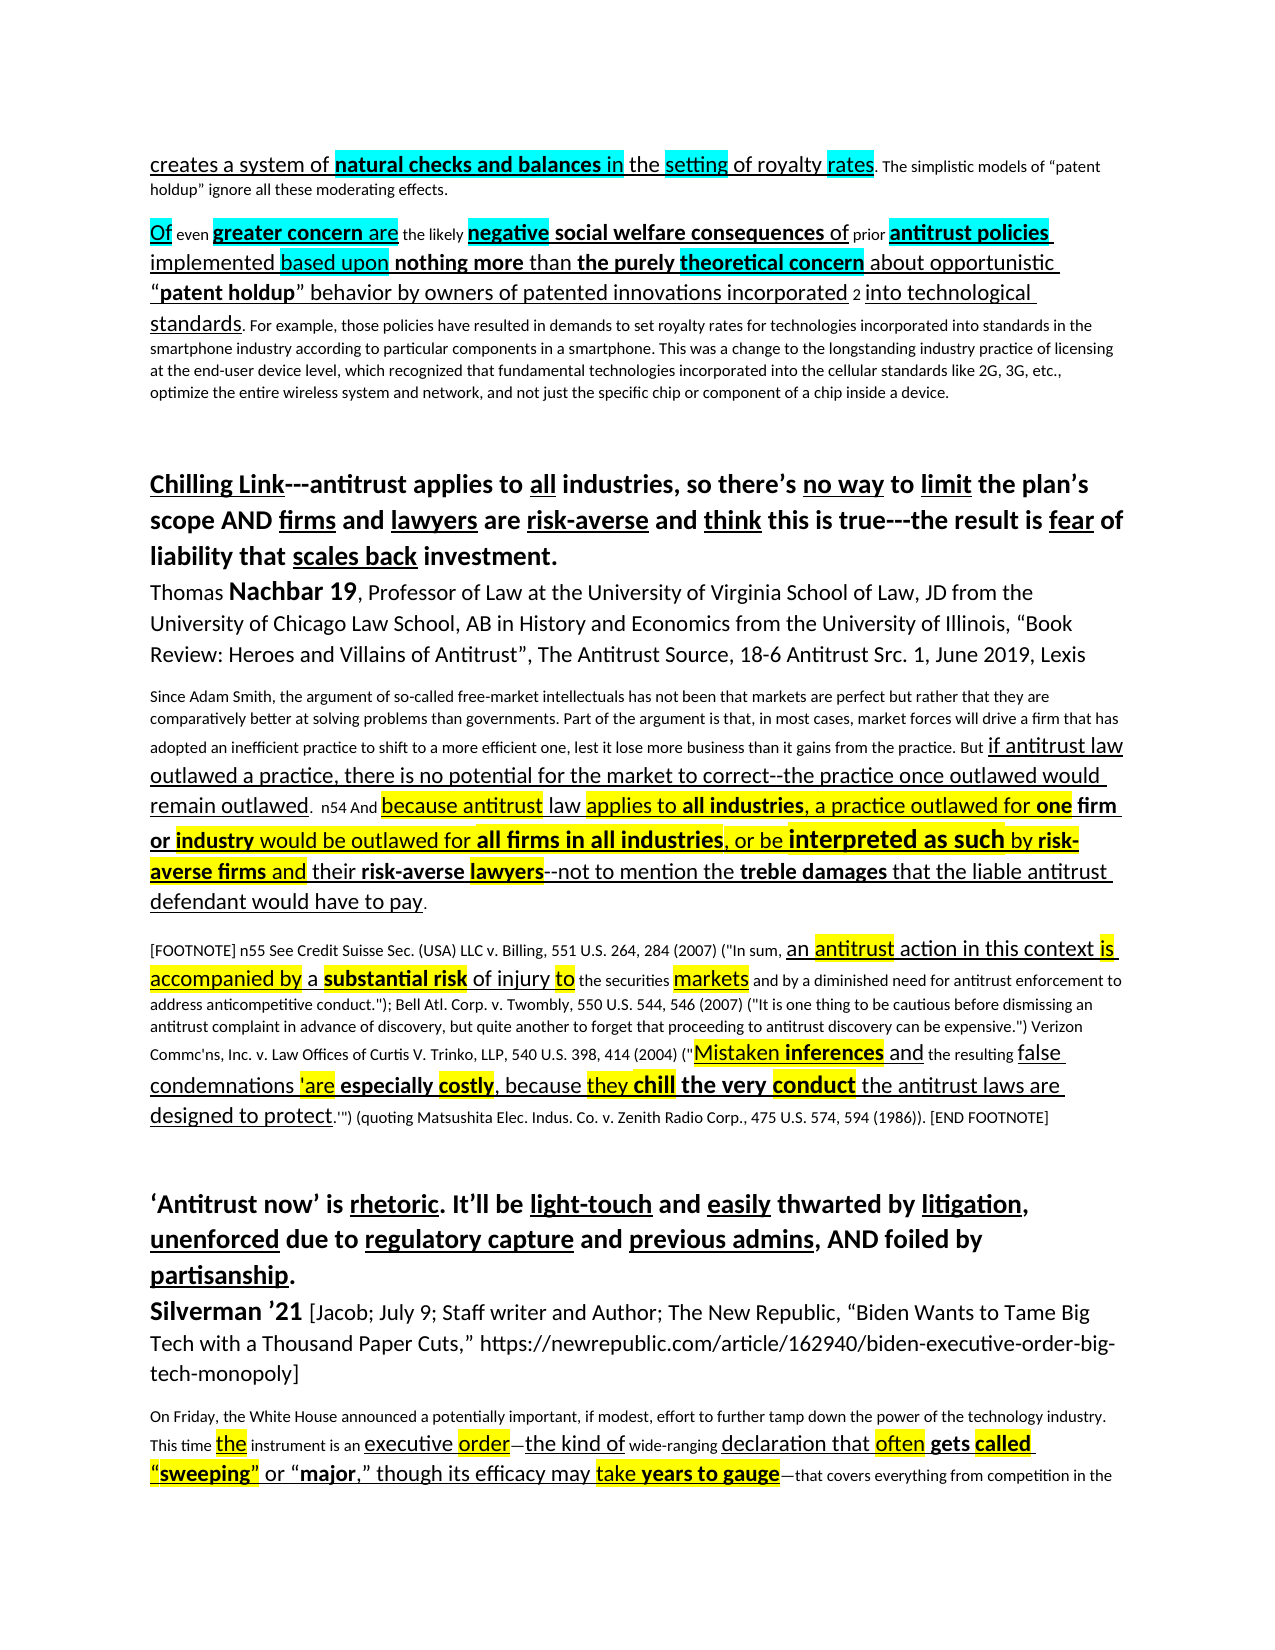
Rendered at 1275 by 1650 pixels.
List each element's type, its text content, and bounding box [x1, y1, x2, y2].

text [150, 1406, 1125, 1487]
subtitle ‘Antitrust now’ is rhetoric. It’ll be light-touch and easily thwarted by litigation, unenforced due to regulatory capture and previous admins, AND foiled by partisanship. [150, 1187, 1125, 1291]
text Since Adam Smith, the argument of so-called free-market intellectuals has not been that markets are perfect but rather that they are comparatively better at solving problems than governments. Part of the argument is that, in most cases, market forces will drive a firm that has adopted an inefficient practice to shift to a more efficient one, lest it lose more business than it gains from the practice. But if antitrust law outlawed a practice, there is no potential for the market to correct--the practice once outlawed would remain outlawed. n54 And because antitrust law applies to all industries, a practice outlawed for one firm or industry would be outlawed for all firms in all industries, or be interpreted as such by risk-averse firms and their risk-averse lawyers--not to mention the treble damages that the liable antitrust defendant would have to pay. [150, 687, 1125, 916]
subtitle Chilling Link---antitrust applies to all industries, so there’s no way to limit the plan’s scope AND firms and lawyers are risk-averse and think this is true---the result is fear of liability that scales back investment. [150, 467, 1125, 572]
text Silverman ’21 [Jacob; July 9; Staff writer and Author; The New Republic, “Biden Wants to Tame Big Tech with a Thousand Paper Cuts,” https://newrepublic.com/article/162940/biden-executive-order-big-tech-monopoly] [150, 1294, 1125, 1387]
text Thomas Nachbar 19, Professor of Law at the University of Virginia School of Law, JD from the University of Chicago Law School, AB in History and Economics from the University of Illinois, “Book Review: Heroes and Villains of Antitrust”, The Antitrust Source, 18-6 Antitrust Src. 1, June 2019, Lexis [150, 574, 1125, 668]
text Of even greater concern are the likely negative social welfare consequences of prior antitrust policies implemented based upon nothing more than the purely theoretical concern about opportunistic “patent holdup” behavior by owners of patented innovations incorporated 2 into technological standards. For example, those policies have resulted in demands to set royalty rates for technologies incorporated into standards in the smartphone industry according to particular components in a smartphone. This was a change to the longstanding industry practice of licensing at the end-user device level, which recognized that fundamental technologies incorporated into the cellular standards like 2G, 3G, etc., optimize the entire wireless system and network, and not just the specific chip or component of a chip inside a device. [150, 218, 1125, 402]
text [150, 150, 1125, 200]
text [FOOTNOTE] n55 See Credit Suisse Sec. (USA) LLC v. Billing, 551 U.S. 264, 284 (2007) ("In sum, an antitrust action in this context is accompanied by a substantial risk of injury to the securities markets and by a diminished need for antitrust enforcement to address anticompetitive conduct."); Bell Atl. Corp. v. Twombly, 550 U.S. 544, 546 (2007) ("It is one thing to be cautious before dismissing an antitrust complaint in advance of discovery, but quite another to forget that proceeding to antitrust discovery can be expensive.") Verizon Commc'ns, Inc. v. Law Offices of Curtis V. Trinko, LLP, 540 U.S. 398, 414 (2004) ("Mistaken inferences and the resulting false condemnations 'are especially costly, because they chill the very conduct the antitrust laws are designed to protect.'") (quoting Matsushita Elec. Indus. Co. v. Zenith Radio Corp., 475 U.S. 574, 594 (1986)). [END FOOTNOTE] [150, 934, 1125, 1130]
